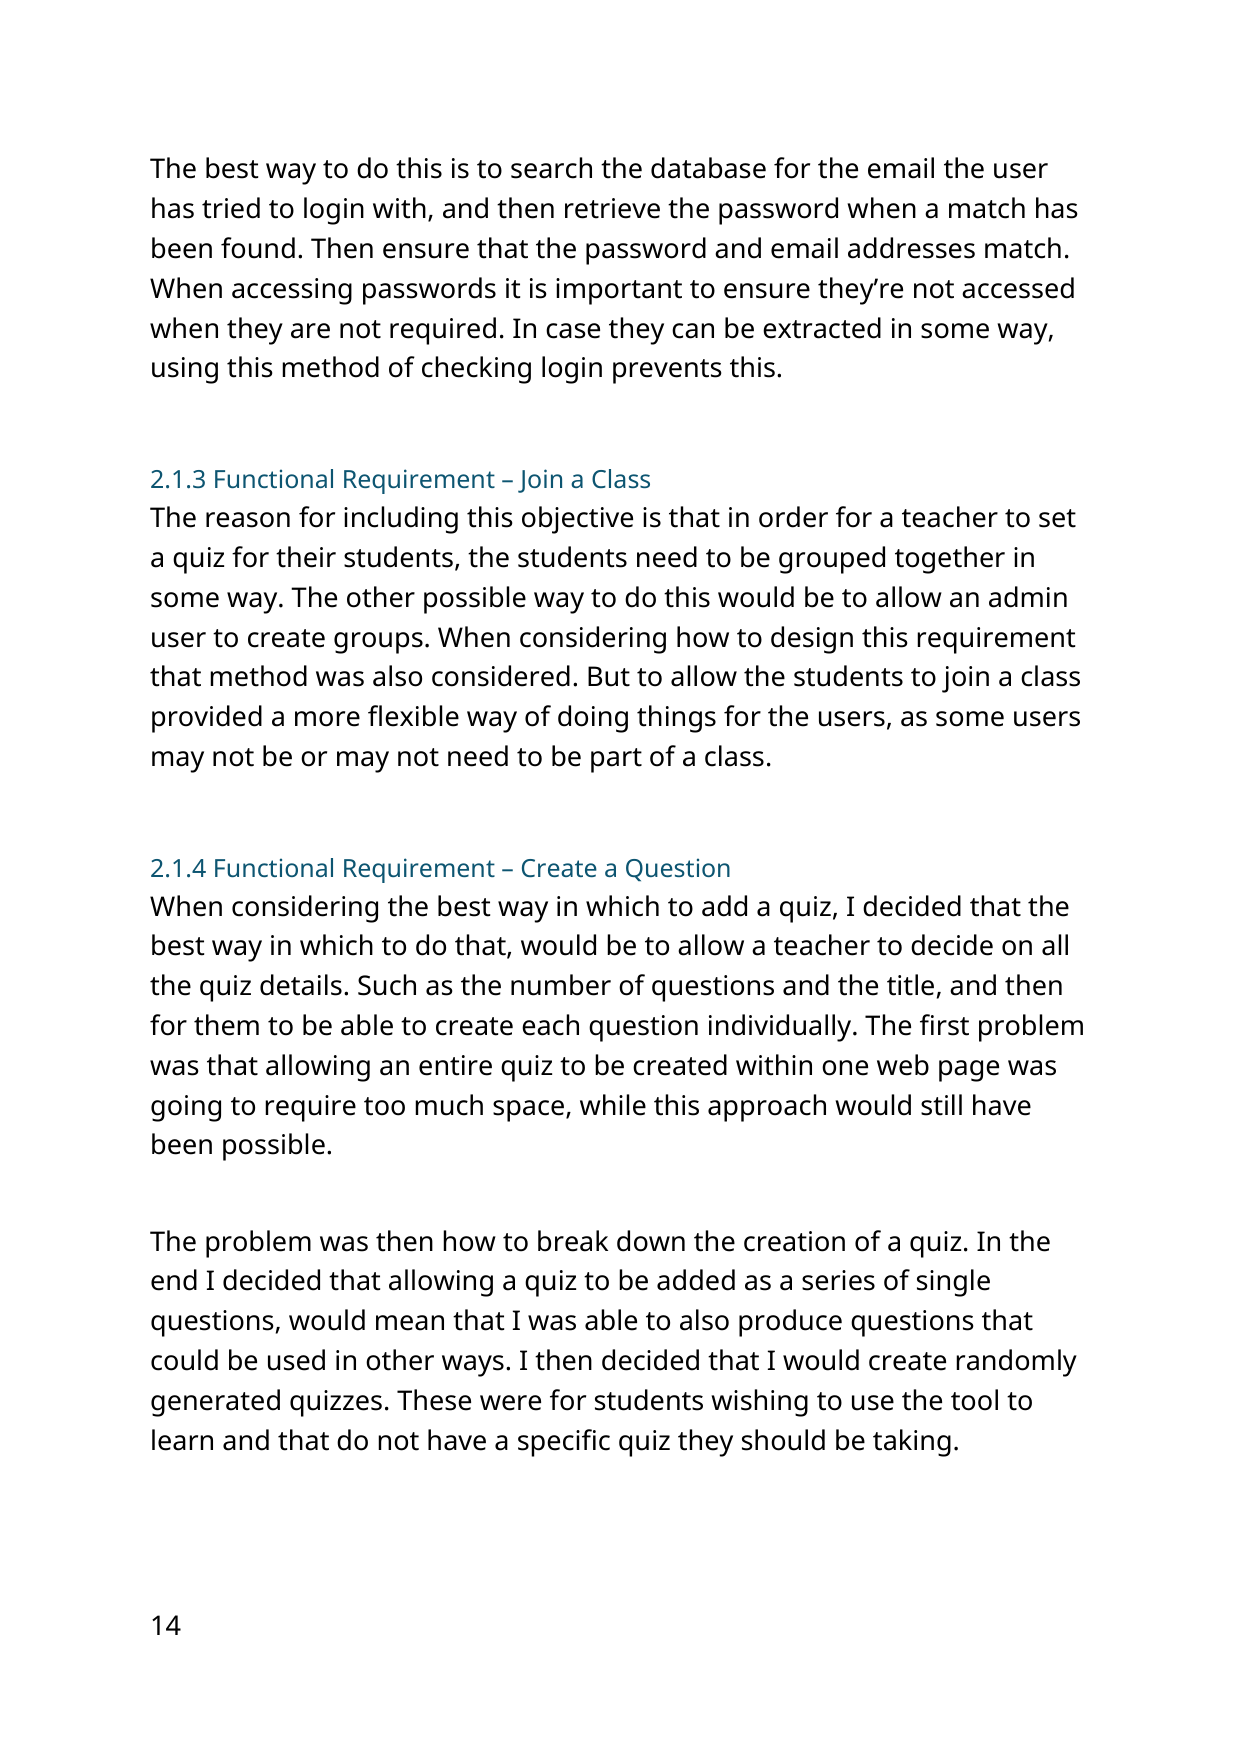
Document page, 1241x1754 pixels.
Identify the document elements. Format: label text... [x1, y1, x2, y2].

text The problem was then how to break down the creation of a quiz. In the end I decided that allowing a quiz to be added as a series of single questions, would mean that I was able to also produce questions that could be used in other ways. I then decided that I would create randomly generated quizzes. These were for students wishing to use the tool to learn and that do not have a specific quiz they should be taking. [150, 1222, 1090, 1458]
text The best way to do this is to search the database for the email the user has tried to login with, and then retrieve the password when a match has been found. Then ensure that the password and email addresses match. When accessing passwords it is important to ensure they’re not accessed when they are not required. In case they can be extracted in some way, using this method of checking login prevents this. [150, 150, 1090, 386]
text The reason for including this objective is that in order for a teacher to set a quiz for their students, the students need to be grouped together in some way. The other possible way to do this would be to allow an admin user to create groups. When considering how to design this requirement that method was also considered. But to allow the students to join a class provided a more flexible way of doing things for the users, as some users may not be or may not need to be part of a class. [150, 499, 1090, 774]
subtitle 2.1.4 Functional Requirement – Create a Question [150, 850, 1090, 884]
subtitle 2.1.3 Functional Requirement – Join a Class [150, 462, 1090, 496]
text When considering the best way in which to add a quiz, I decided that the best way in which to do that, would be to allow a teacher to decide on all the quiz details. Such as the number of questions and the title, and then for them to be able to create each question individually. The first problem was that allowing an entire quiz to be created within one web page was going to require too much space, while this approach would still have been possible. [150, 887, 1090, 1202]
